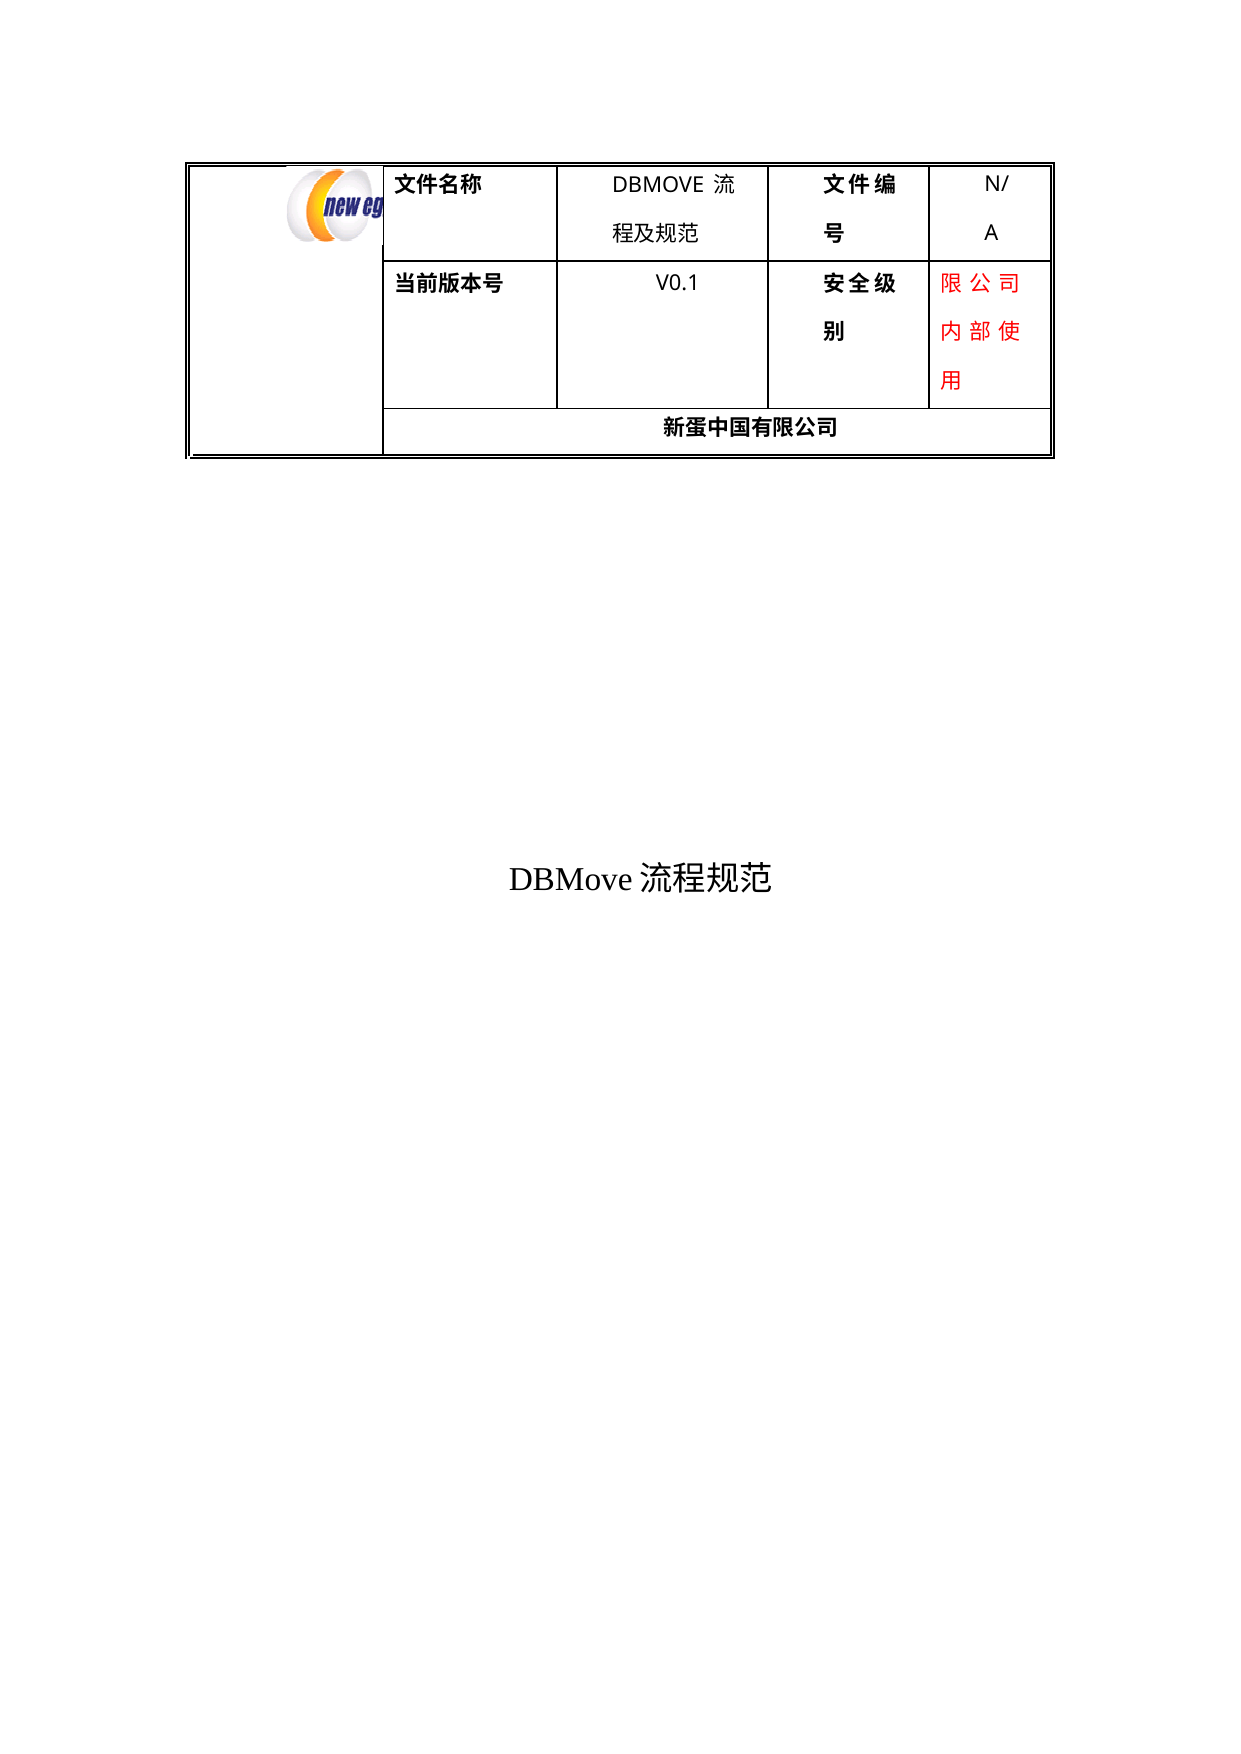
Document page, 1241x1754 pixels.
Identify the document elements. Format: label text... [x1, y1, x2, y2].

table_cell 安全级别 [769, 262, 928, 408]
table_cell 当前版本号 [384, 262, 556, 408]
table_header [190, 167, 382, 454]
picture [286, 166, 383, 245]
table_header 文件编号 [769, 167, 928, 260]
table_header 文件名称 [384, 167, 556, 260]
table_cell V0.1 [558, 262, 767, 408]
table_header N/A [930, 167, 1050, 260]
text DBMove流程规范 [208, 843, 1053, 908]
table_cell 限公司内部使用 [930, 262, 1050, 408]
table_header DBMOVE流程及规范 [558, 167, 767, 260]
table_cell 新蛋中国有限公司 [384, 409, 1050, 454]
